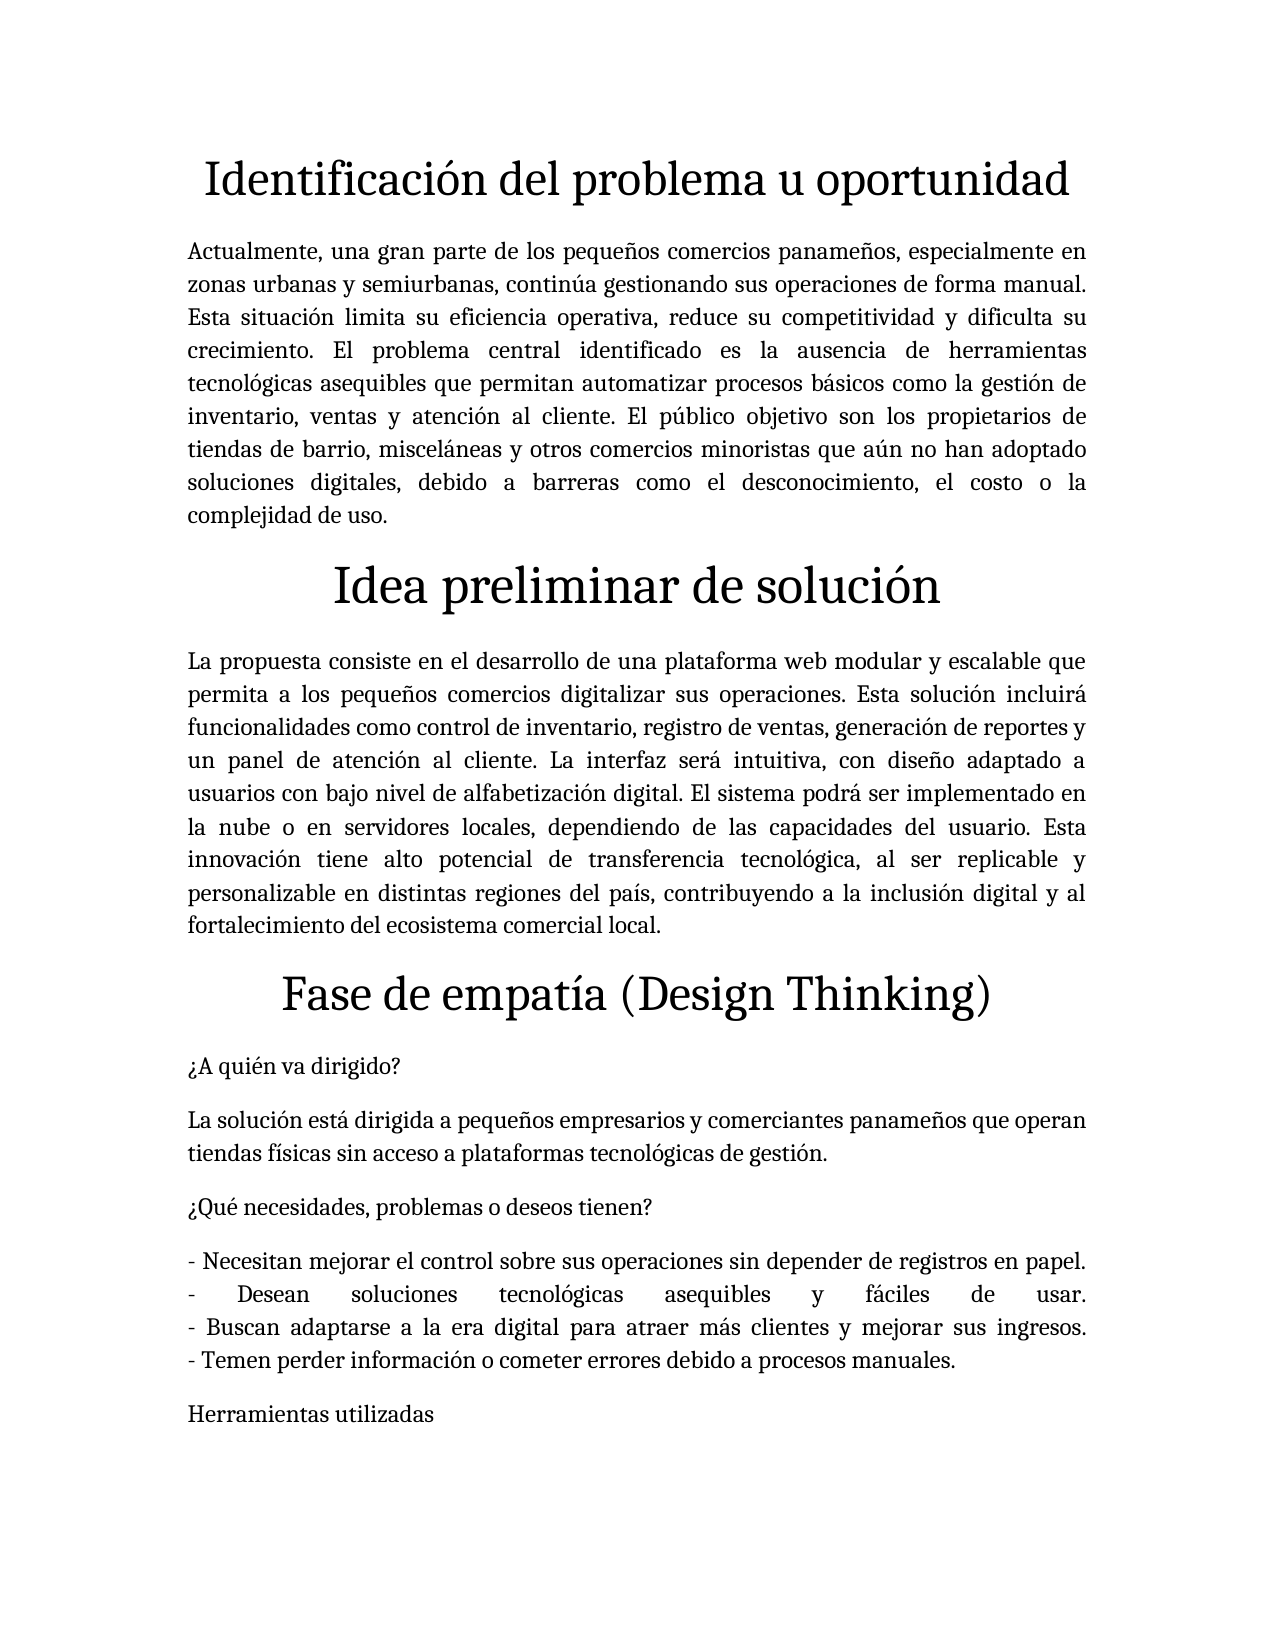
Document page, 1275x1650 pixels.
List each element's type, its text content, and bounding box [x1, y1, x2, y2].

text La solución está dirigida a pequeños empresarios y comerciantes panameños que operan tiendas físicas sin acceso a plataformas tecnológicas de gestión. [187, 1106, 1087, 1168]
text La propuesta consiste en el desarrollo de una plataforma web modular y escalable que permita a los pequeños comercios digitalizar sus operaciones. Esta solución incluirá funcionalidades como control de inventario, registro de ventas, generación de reportes y un panel de atención al cliente. La interfaz será intuitiva, con diseño adaptado a usuarios con bajo nivel de alfabetización digital. El sistema podrá ser implementado en la nube o en servidores locales, dependiendo de las capacidades del usuario. Esta innovación tiene alto potencial de transferencia tecnológica, al ser replicable y personalizable en distintas regiones del país, contribuyendo a la inclusión digital y al fortalecimiento del ecosistema comercial local. [187, 647, 1087, 940]
text ¿Qué necesidades, problemas o deseos tienen? [187, 1193, 1087, 1222]
text Fase de empatía (Design Thinking) [187, 965, 1087, 1023]
text ¿A quién va dirigido? [187, 1052, 1087, 1081]
text Identificación del problema u oportunidad [187, 150, 1087, 207]
text Actualmente, una gran parte de los pequeños comercios panameños, especialmente en zonas urbanas y semiurbanas, continúa gestionando sus operaciones de forma manual. Esta situación limita su eficiencia operativa, reduce su competitividad y dificulta su crecimiento. El problema central identificado es la ausencia de herramientas tecnológicas asequibles que permitan automatizar procesos básicos como la gestión de inventario, ventas y atención al cliente. El público objetivo son los propietarios de tiendas de barrio, misceláneas y otros comercios minoristas que aún no han adoptado soluciones digitales, debido a barreras como el desconocimiento, el costo o la complejidad de uso. [187, 237, 1087, 530]
text Idea preliminar de solución [187, 555, 1087, 617]
text - Necesitan mejorar el control sobre sus operaciones sin depender de registros en papel. - Desean soluciones tecnológicas asequibles y fáciles de usar. - Buscan adaptarse a la era digital para atraer más clientes y mejorar sus ingresos. - Temen perder información o cometer errores debido a procesos manuales. [187, 1247, 1087, 1374]
text Herramientas utilizadas [187, 1400, 1087, 1428]
